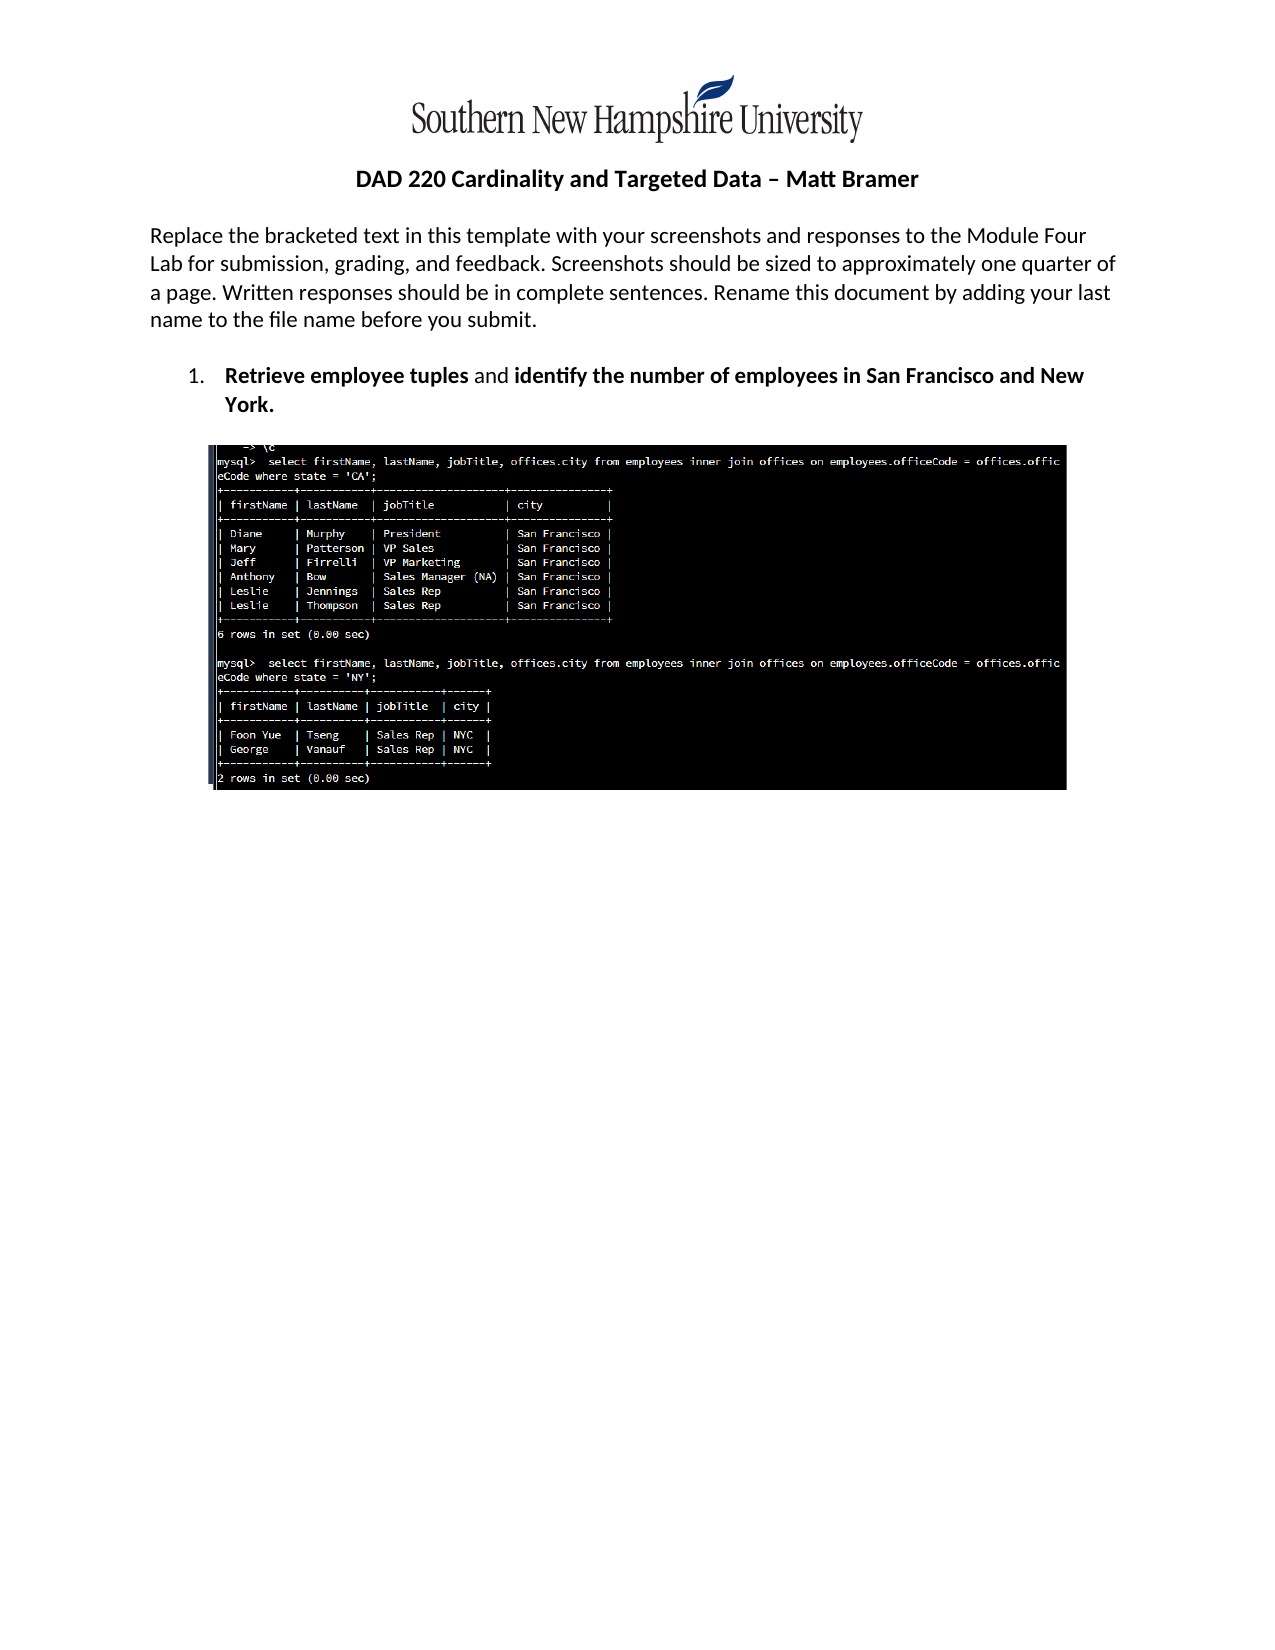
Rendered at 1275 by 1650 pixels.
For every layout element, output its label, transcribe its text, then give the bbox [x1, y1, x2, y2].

picture [208, 445, 1067, 790]
picture [412, 75, 863, 143]
list Retrieve employee tuples and identify the number of employees in San Francisco and New York. [187, 362, 1125, 418]
text Replace the bracketed text in this template with your screenshots and responses to the Module Four Lab for submission, grading, and feedback. Screenshots should be sized to approximately one quarter of a page. Written responses should be in complete sentences. Rename this document by adding your last name to the file name before you submit. [150, 222, 1125, 334]
subtitle DAD 220 Cardinality and Targeted Data – Matt Bramer [150, 163, 1125, 193]
